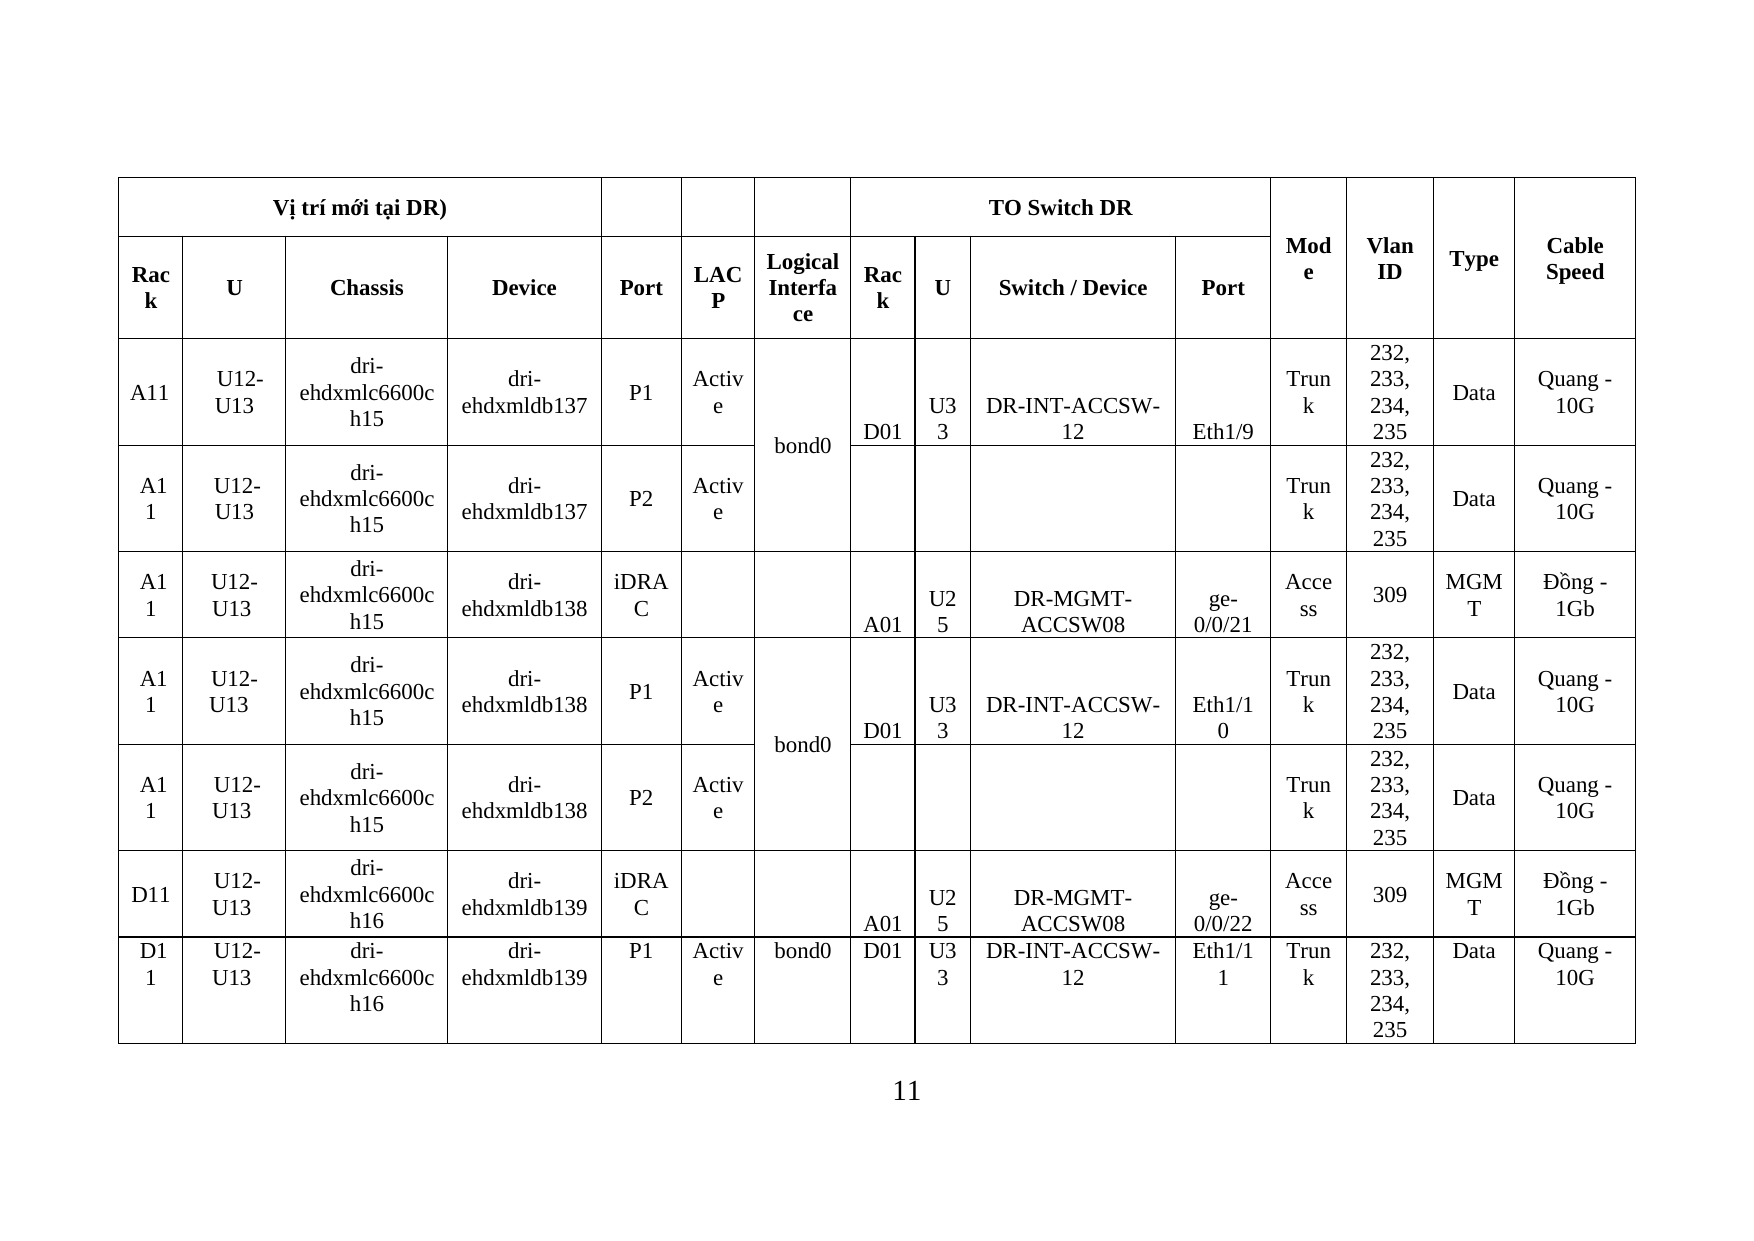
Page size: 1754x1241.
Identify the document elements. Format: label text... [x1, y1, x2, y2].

table_cell Eth1/10 [1176, 638, 1270, 744]
table_cell [682, 851, 754, 936]
table_cell Active [682, 745, 754, 850]
table_cell Active [682, 339, 754, 444]
table_cell [971, 745, 1175, 850]
table_cell 309 [1347, 552, 1433, 637]
table_cell dri-ehdxmlc6600ch16 [286, 851, 447, 936]
table_cell U12-U13 [183, 938, 285, 1043]
table_cell P1 [602, 339, 681, 444]
table_cell Trunk [1271, 339, 1346, 444]
table_cell [755, 552, 850, 637]
table_cell D11 [119, 851, 182, 936]
table_cell [755, 851, 850, 936]
table_cell U [916, 237, 970, 338]
table_cell Data [1434, 938, 1514, 1043]
table_cell iDRAC [602, 851, 681, 936]
table_cell Switch / Device [971, 237, 1175, 338]
table_cell Device [448, 237, 601, 338]
table_cell 232, 233, 234, 235 [1347, 339, 1433, 444]
table_cell [971, 446, 1175, 551]
table_cell dri-ehdxmlc6600ch15 [286, 552, 447, 637]
table_cell Quang - 10G [1515, 745, 1635, 850]
table_cell P2 [602, 446, 681, 551]
table_cell A01 [851, 851, 914, 936]
table_cell 232, 233, 234, 235 [1347, 745, 1433, 850]
table_cell U12-U13 [183, 851, 285, 936]
table_cell Eth1/9 [1176, 339, 1270, 444]
table_header Cable Speed [1515, 178, 1635, 338]
table_cell LACP [682, 237, 754, 338]
table_cell dri-ehdxmldb138 [448, 552, 601, 637]
table_cell [1176, 446, 1270, 551]
table_cell U25 [916, 552, 970, 637]
table_cell P1 [602, 638, 681, 744]
table_cell Quang - 10G [1515, 339, 1635, 444]
table_cell bond0 [755, 638, 850, 850]
table_cell DR-MGMT-ACCSW08 [971, 552, 1175, 637]
table_header Vị trí mới tại DR) [119, 178, 601, 236]
table_cell Trunk [1271, 938, 1346, 1043]
table_cell A11 [119, 339, 182, 444]
table_cell U33 [916, 938, 970, 1043]
table_cell Access [1271, 552, 1346, 637]
table_cell Active [682, 638, 754, 744]
table_cell U [183, 237, 285, 338]
table_cell A01 [851, 552, 914, 637]
table_cell A11 [119, 552, 182, 637]
table_cell Data [1434, 339, 1514, 444]
table_cell Quang - 10G [1515, 938, 1635, 1043]
table_cell Port [1176, 237, 1270, 338]
table_cell DR-INT-ACCSW-12 [971, 339, 1175, 444]
table_cell Active [682, 446, 754, 551]
table_cell [682, 552, 754, 637]
table_cell MGMT [1434, 851, 1514, 936]
table_cell ge-0/0/21 [1176, 552, 1270, 637]
table_cell Rack [119, 237, 182, 338]
table_cell MGMT [1434, 552, 1514, 637]
table_cell bond0 [755, 938, 850, 1043]
table_cell D11 [119, 938, 182, 1043]
table_cell Trunk [1271, 638, 1346, 744]
table_cell dri-ehdxmldb139 [448, 851, 601, 936]
table_cell U12-U13 [183, 552, 285, 637]
table_header Mode [1271, 178, 1346, 338]
table_cell dri-ehdxmlc6600ch15 [286, 446, 447, 551]
table_cell Chassis [286, 237, 447, 338]
table_cell A11 [119, 446, 182, 551]
table_cell dri-ehdxmlc6600ch16 [286, 938, 447, 1043]
table_cell Eth1/11 [1176, 938, 1270, 1043]
table_cell dri-ehdxmldb138 [448, 638, 601, 744]
table_cell U25 [916, 851, 970, 936]
table_cell Access [1271, 851, 1346, 936]
table_cell Port [602, 237, 681, 338]
table_cell bond0 [755, 339, 850, 551]
table_cell Đồng - 1Gb [1515, 552, 1635, 637]
table_header TO Switch DR [851, 178, 1270, 236]
table_cell A11 [119, 638, 182, 744]
table_cell Logical Interface [755, 237, 850, 338]
table_cell P1 [602, 938, 681, 1043]
table_cell U33 [916, 339, 970, 444]
table_header Type [1434, 178, 1514, 338]
table_cell DR-INT-ACCSW-12 [971, 938, 1175, 1043]
table_cell 232, 233, 234, 235 [1347, 938, 1433, 1043]
table_cell D01 [851, 638, 914, 744]
table_cell U12-U13 [183, 446, 285, 551]
table_cell [916, 745, 970, 850]
table_cell dri-ehdxmldb139 [448, 938, 601, 1043]
table_cell D01 [851, 339, 914, 444]
table_cell Trunk [1271, 745, 1346, 850]
table_cell DR-INT-ACCSW-12 [971, 638, 1175, 744]
table_cell Active [682, 938, 754, 1043]
table_cell D01 [851, 938, 914, 1043]
table_cell Quang - 10G [1515, 446, 1635, 551]
table_header Vlan ID [1347, 178, 1433, 338]
table_cell dri-ehdxmlc6600ch15 [286, 339, 447, 444]
table_cell U12-U13 [183, 638, 285, 744]
table_cell U12-U13 [183, 339, 285, 444]
table_cell Trunk [1271, 446, 1346, 551]
table_cell iDRAC [602, 552, 681, 637]
table_cell Rack [851, 237, 914, 338]
table_cell U33 [916, 638, 970, 744]
table_cell dri-ehdxmlc6600ch15 [286, 638, 447, 744]
table_cell [1176, 745, 1270, 850]
table_cell Quang - 10G [1515, 638, 1635, 744]
table_cell DR-MGMT-ACCSW08 [971, 851, 1175, 936]
table_header [682, 178, 754, 236]
table_header [602, 178, 681, 236]
table_cell 232, 233, 234, 235 [1347, 638, 1433, 744]
table_cell Data [1434, 638, 1514, 744]
table_cell [851, 745, 914, 850]
table_cell 232, 233, 234, 235 [1347, 446, 1433, 551]
table_header [755, 178, 850, 236]
table_cell A11 [119, 745, 182, 850]
table_cell P2 [602, 745, 681, 850]
table_cell [851, 446, 914, 551]
table_cell dri-ehdxmldb137 [448, 446, 601, 551]
table_cell Đồng - 1Gb [1515, 851, 1635, 936]
table_cell [916, 446, 970, 551]
table_cell dri-ehdxmldb137 [448, 339, 601, 444]
table_cell dri-ehdxmldb138 [448, 745, 601, 850]
table_cell U12-U13 [183, 745, 285, 850]
table_cell 309 [1347, 851, 1433, 936]
table_cell ge-0/0/22 [1176, 851, 1270, 936]
table_cell dri-ehdxmlc6600ch15 [286, 745, 447, 850]
table_cell Data [1434, 745, 1514, 850]
table_cell Data [1434, 446, 1514, 551]
